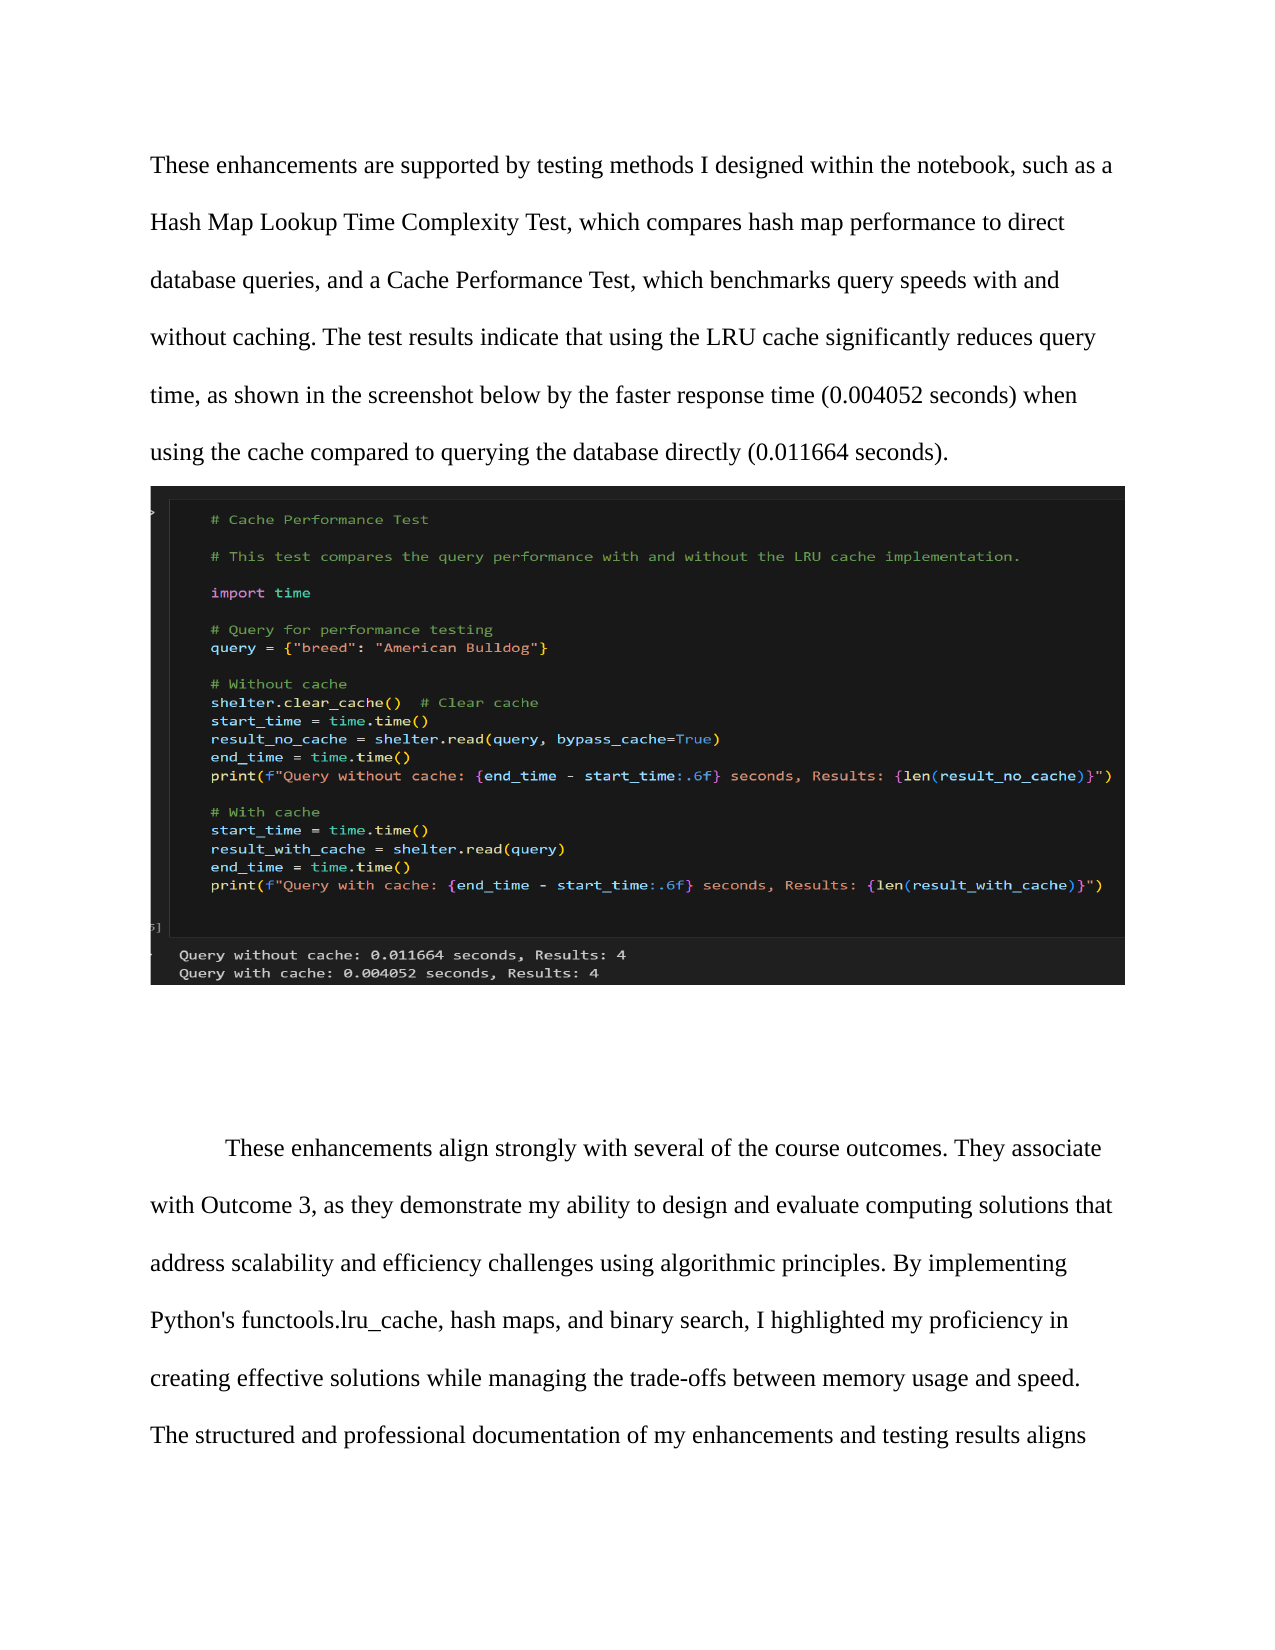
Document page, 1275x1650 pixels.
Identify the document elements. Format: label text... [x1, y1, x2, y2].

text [150, 1133, 1125, 1449]
picture [150, 486, 1125, 985]
text These enhancements are supported by testing methods I designed within the notebook, such as a Hash Map Lookup Time Complexity Test, which compares hash map performance to direct database queries, and a Cache Performance Test, which benchmarks query speeds with and without caching. The test results indicate that using the LRU cache significantly reduces query time, as shown in the screenshot below by the faster response time (0.004052 seconds) when using the cache compared to querying the database directly (0.011664 seconds). [150, 150, 1125, 466]
